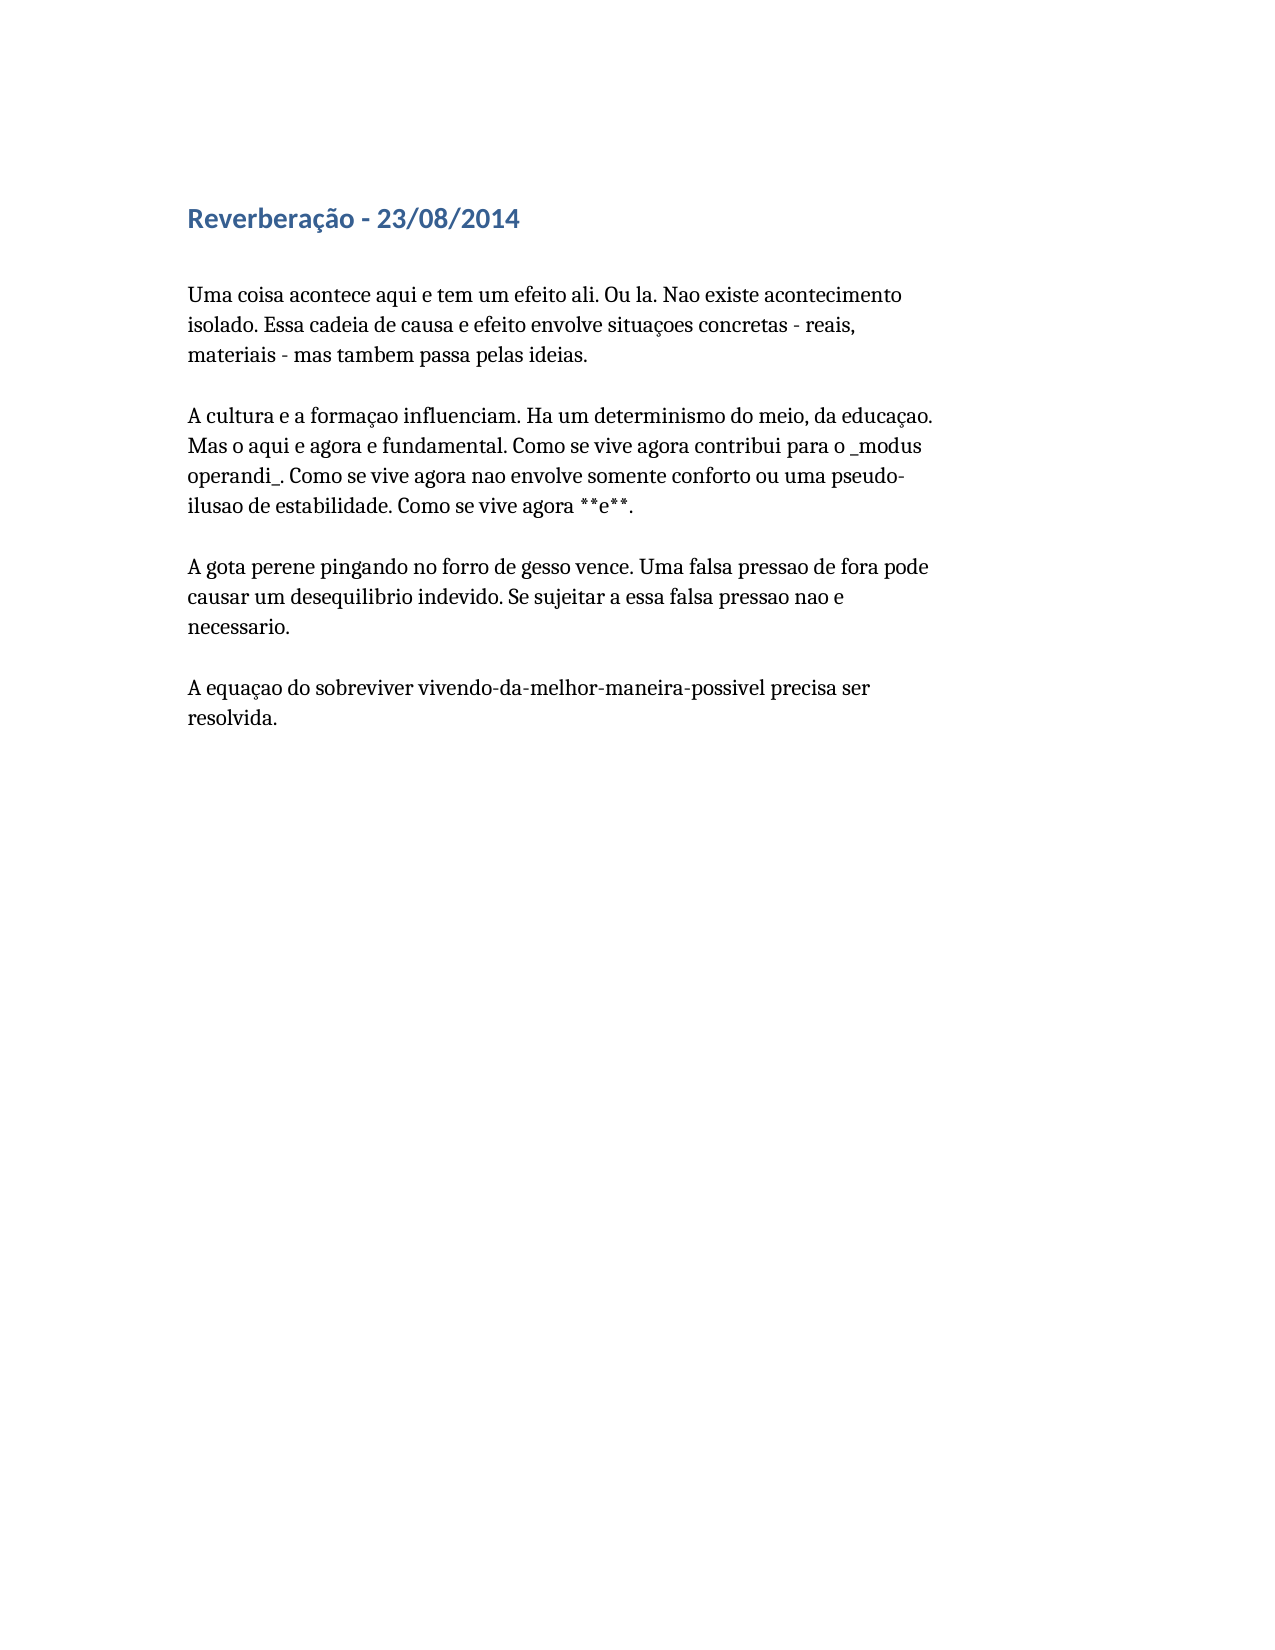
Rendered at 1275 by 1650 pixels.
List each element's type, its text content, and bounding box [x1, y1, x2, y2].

text Uma coisa acontece aqui e tem um efeito ali. Ou la. Nao existe acontecimento isolado. Essa cadeia de causa e efeito envolve situaçoes concretas - reais, materiais - mas tambem passa pelas ideias. A cultura e a formaçao influenciam. Ha um determinismo do meio, da educaçao. Mas o aqui e agora e fundamental. Como se vive agora contribui para o _modus operandi_. Como se vive agora nao envolve somente conforto ou uma pseudo- ilusao de estabilidade. Como se vive agora **e**. A gota perene pingando no forro de gesso vence. Uma falsa pressao de fora pode causar um desequilibrio indevido. Se sujeitar a essa falsa pressao nao e necessario. A equaçao do sobreviver vivendo-da-melhor-maneira-possivel precisa ser resolvida. [187, 282, 1087, 822]
subtitle Reverberação - 23/08/2014 [187, 200, 1087, 277]
